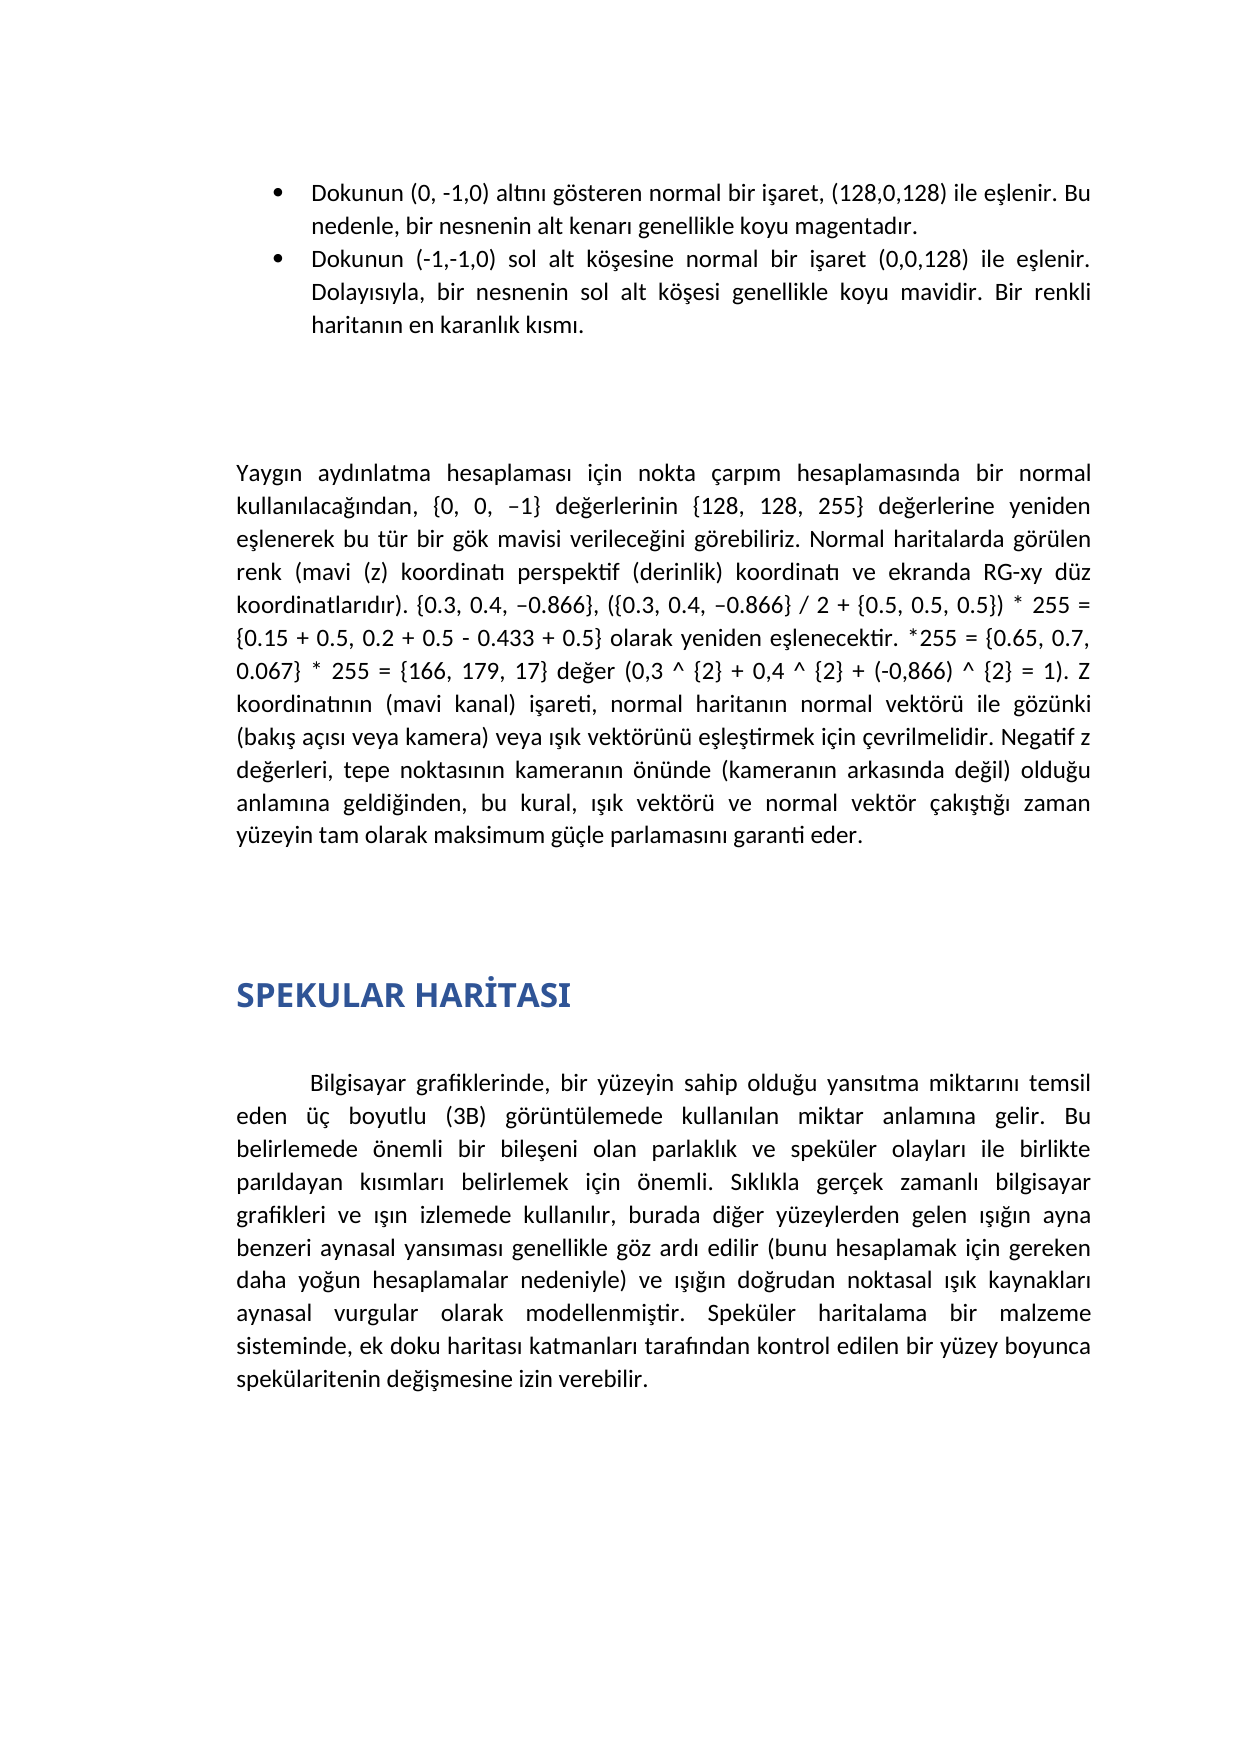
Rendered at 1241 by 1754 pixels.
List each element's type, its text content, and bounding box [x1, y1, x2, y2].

text Yaygın aydınlatma hesaplaması için nokta çarpım hesaplamasında bir normal kullanılacağından, {0, 0, –1} değerlerinin {128, 128, 255} değerlerine yeniden eşlenerek bu tür bir gök mavisi verileceğini görebiliriz. Normal haritalarda görülen renk (mavi (z) koordinatı perspektif (derinlik) koordinatı ve ekranda RG-xy düz koordinatlarıdır). {0.3, 0.4, –0.866}, ({0.3, 0.4, –0.866} / 2 + {0.5, 0.5, 0.5}) * 255 = {0.15 + 0.5, 0.2 + 0.5 - 0.433 + 0.5} olarak yeniden eşlenecektir. *255 = {0.65, 0.7, 0.067} * 255 = {166, 179, 17} değer (0,3 ^ {2} + 0,4 ^ {2} + (-0,866) ^ {2} = 1). Z koordinatının (mavi kanal) işareti, normal haritanın normal vektörü ile gözünki (bakış açısı veya kamera) veya ışık vektörünü eşleştirmek için çevrilmelidir. Negatif z değerleri, tepe noktasının kameranın önünde (kameranın arkasında değil) olduğu anlamına geldiğinden, bu kural, ışık vektörü ve normal vektör çakıştığı zaman yüzeyin tam olarak maksimum güçle parlamasını garanti eder. [236, 458, 1092, 850]
subtitle SPEKULAR HARİTASI [236, 971, 1092, 1017]
text Bilgisayar grafiklerinde, bir yüzeyin sahip olduğu yansıtma miktarını temsil eden üç boyutlu (3B) görüntülemede kullanılan miktar anlamına gelir. Bu belirlemede önemli bir bileşeni olan parlaklık ve speküler olayları ile birlikte parıldayan kısımları belirlemek için önemli. Sıklıkla gerçek zamanlı bilgisayar grafikleri ve ışın izlemede kullanılır, burada diğer yüzeylerden gelen ışığın ayna benzeri aynasal yansıması genellikle göz ardı edilir (bunu hesaplamak için gereken daha yoğun hesaplamalar nedeniyle) ve ışığın doğrudan noktasal ışık kaynakları aynasal vurgular olarak modellenmiştir. Speküler haritalama bir malzeme sisteminde, ek doku haritası katmanları tarafından kontrol edilen bir yüzey boyunca spekülaritenin değişmesine izin verebilir. [236, 1067, 1092, 1394]
list Dokunun (0, -1,0) altını gösteren normal bir işaret, (128,0,128) ile eşlenir. Bu nedenle, bir nesnenin alt kenarı genellikle koyu magentadır. [274, 177, 1092, 241]
list Dokunun (-1,-1,0) sol alt köşesine normal bir işaret (0,0,128) ile eşlenir. Dolayısıyla, bir nesnenin sol alt köşesi genellikle koyu mavidir. Bir renkli haritanın en karanlık kısmı. [274, 243, 1092, 339]
